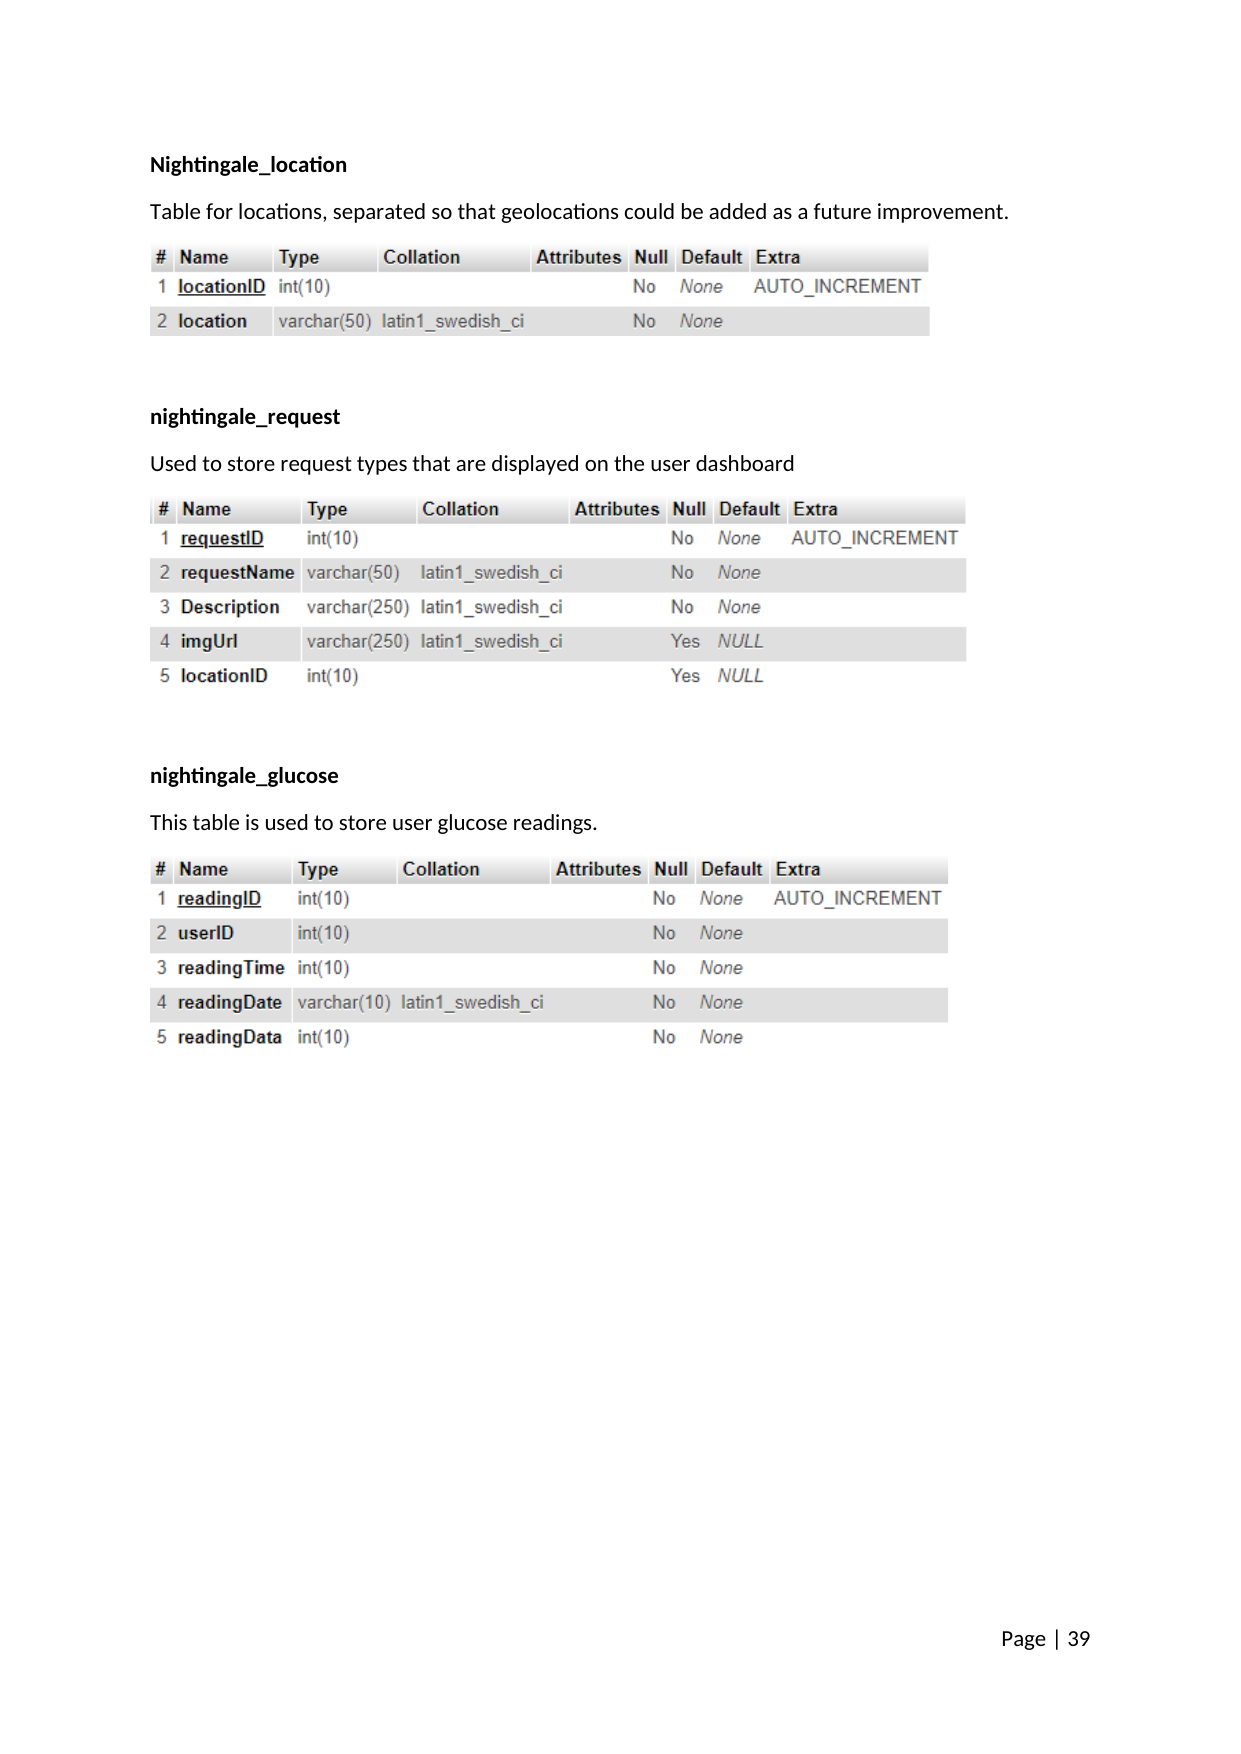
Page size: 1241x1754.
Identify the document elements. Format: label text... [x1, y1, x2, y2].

text Nightingale_location [150, 150, 1090, 178]
text Table for locations, separated so that geolocations could be added as a future improvement. [150, 197, 1090, 225]
picture [150, 855, 949, 1056]
picture [150, 495, 967, 696]
picture [150, 243, 930, 336]
text Used to store request types that are displayed on the user dashboard [150, 449, 1090, 477]
text nightingale_request [150, 402, 1090, 430]
text This table is used to store user glucose readings. [150, 808, 1090, 837]
text nightingale_glucose [150, 762, 1090, 790]
